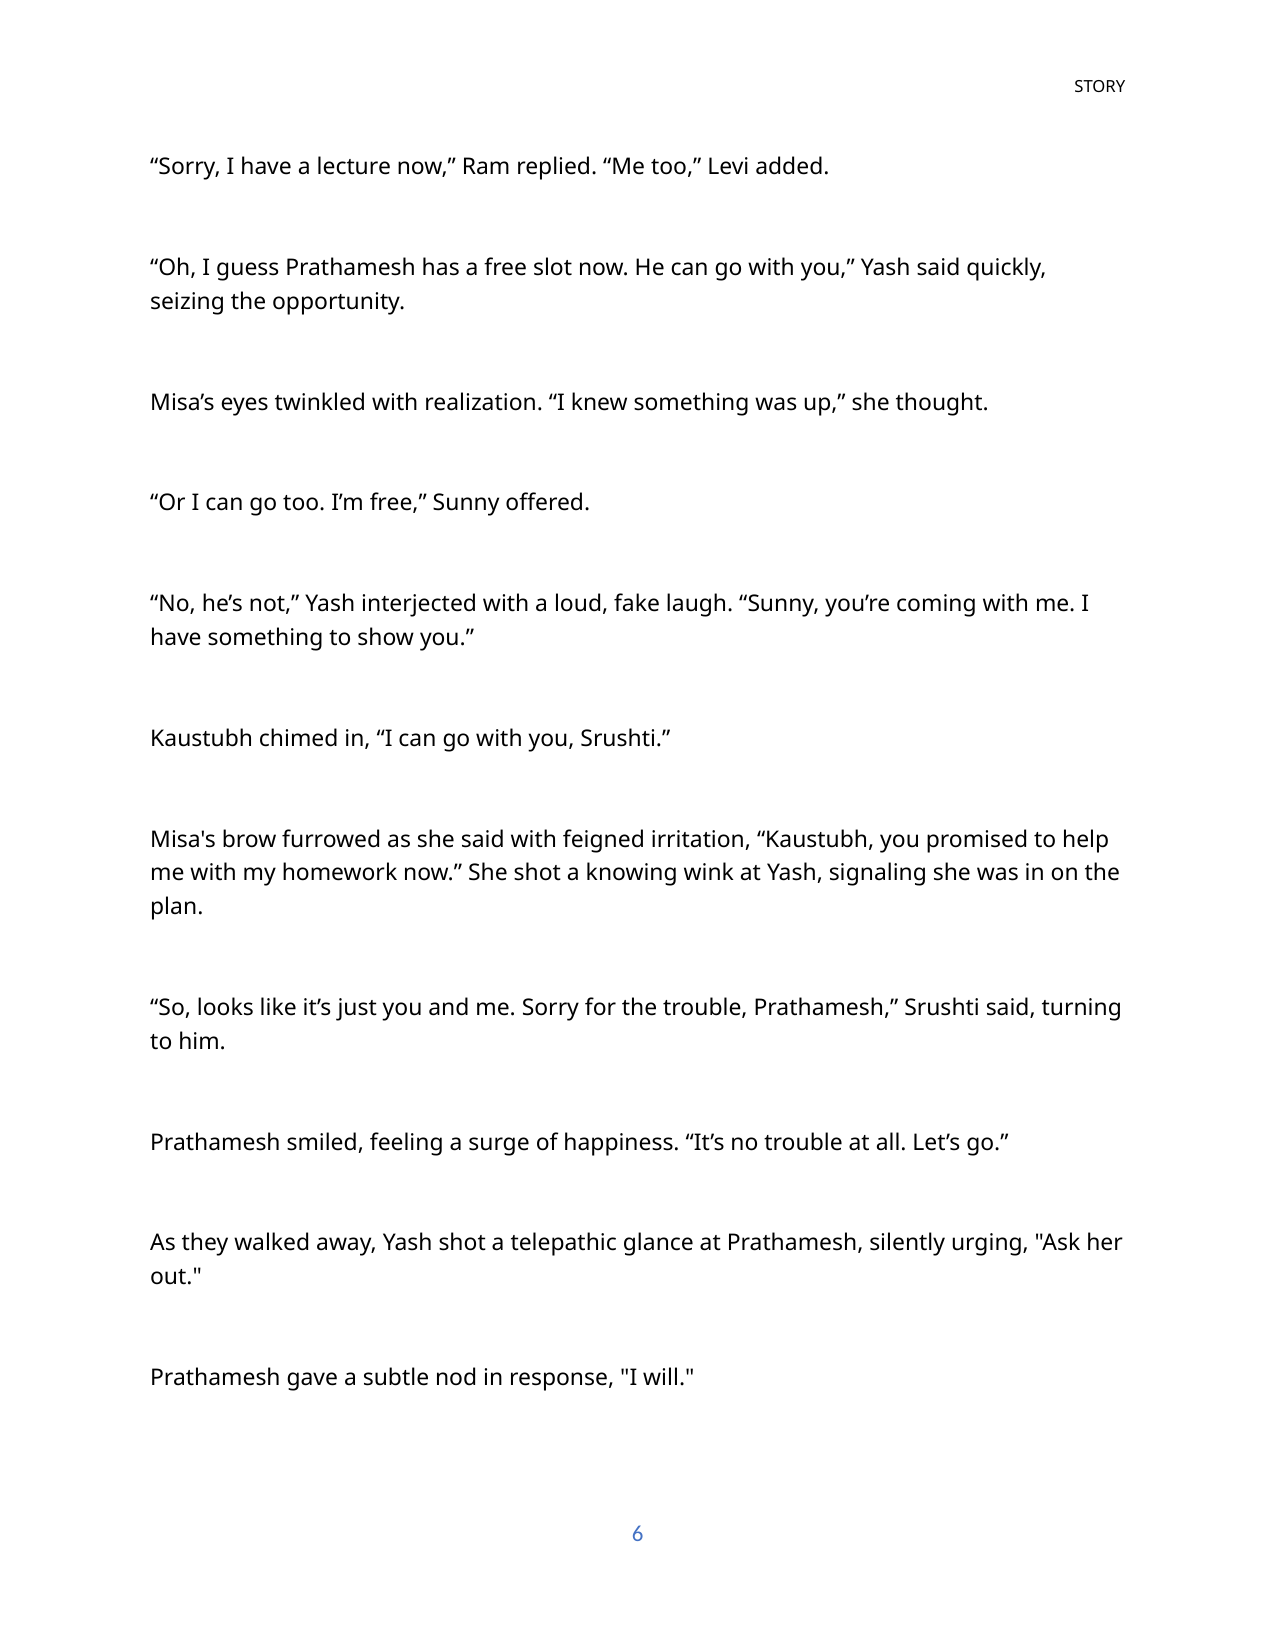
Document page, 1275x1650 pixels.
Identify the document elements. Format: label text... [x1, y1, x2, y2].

text “No, he’s not,” Yash interjected with a loud, fake laugh. “Sunny, you’re coming with me. I have something to show you.” [150, 587, 1125, 652]
text “So, looks like it’s just you and me. Sorry for the trouble, Prathamesh,” Srushti said, turning to him. [150, 991, 1125, 1056]
text Misa’s eyes twinkled with realization. “I knew something was up,” she thought. [150, 385, 1125, 417]
text “Sorry, I have a lecture now,” Ram replied. “Me too,” Levi added. [150, 150, 1125, 181]
text “Or I can go too. I’m free,” Sunny offered. [150, 486, 1125, 517]
text “Oh, I guess Prathamesh has a free slot now. He can go with you,” Yash said quickly, seizing the opportunity. [150, 251, 1125, 316]
text As they walked away, Yash shot a telepathic glance at Prathamesh, silently urging, "Ask her out." [150, 1226, 1125, 1291]
text Misa's brow furrowed as she said with feigned irritation, “Kaustubh, you promised to help me with my homework now.” She shot a knowing wink at Yash, signaling she was in on the plan. [150, 822, 1125, 921]
text Kaustubh chimed in, “I can go with you, Srushti.” [150, 722, 1125, 753]
text Prathamesh smiled, feeling a surge of happiness. “It’s no trouble at all. Let’s go.” [150, 1125, 1125, 1157]
text Prathamesh gave a subtle nod in response, "I will." [150, 1361, 1125, 1392]
